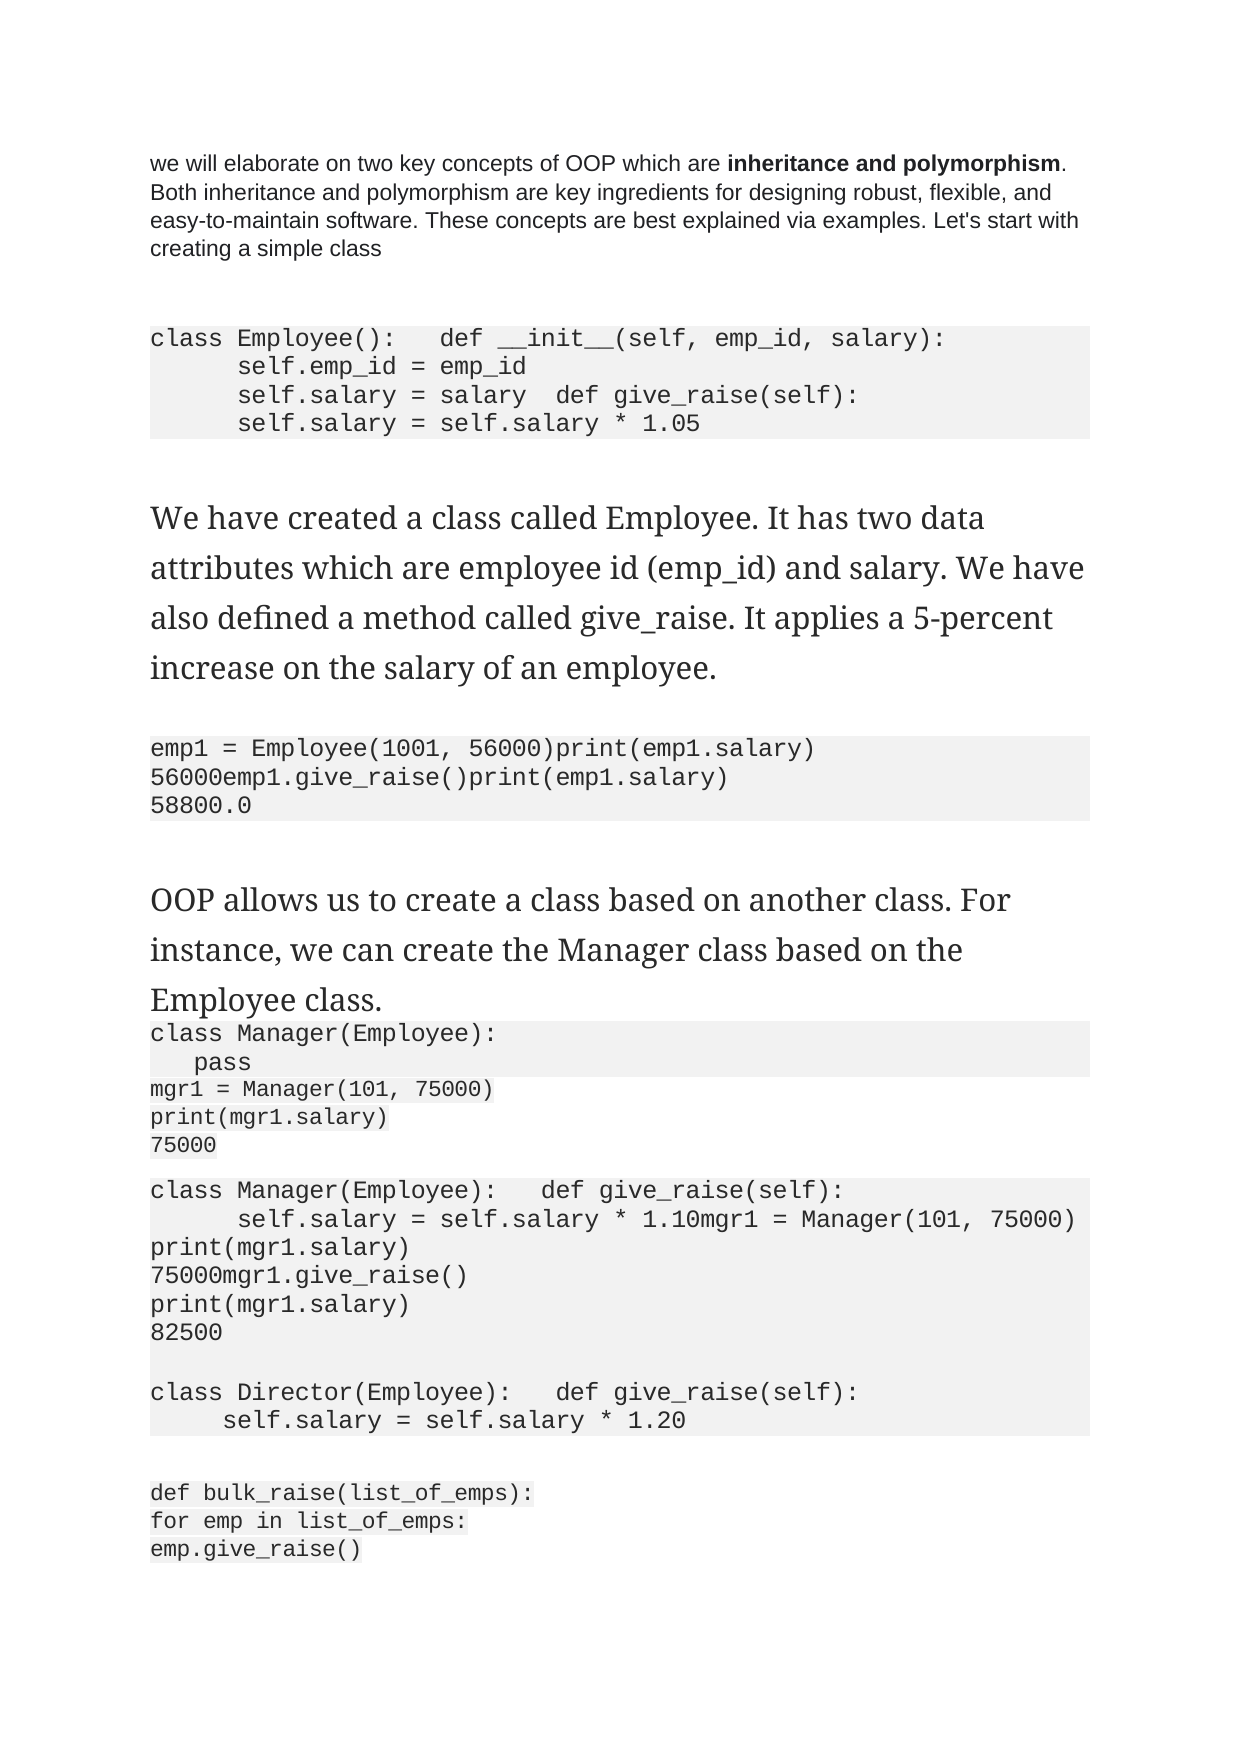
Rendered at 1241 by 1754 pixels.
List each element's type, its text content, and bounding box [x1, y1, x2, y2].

text emp1 = Employee(1001, 56000)print(emp1.salary) 56000emp1.give_raise()print(emp1.salary) 58800.0 [150, 736, 1090, 821]
text class Director(Employee): def give_raise(self): self.salary = self.salary * 1.20 [150, 1380, 1090, 1436]
text def bulk_raise(list_of_emps): for emp in list_of_emps: emp.give_raise() [150, 1481, 1090, 1563]
text class Employee(): def __init__(self, emp_id, salary): self.emp_id = emp_id self.salary = salary def give_raise(self): self.salary = self.salary * 1.05 [150, 326, 1090, 439]
text class Manager(Employee): pass [150, 1021, 1090, 1077]
text mgr1 = Manager(101, 75000) print(mgr1.salary) 75000 [150, 1077, 1090, 1159]
text OOP allows us to create a class based on another class. For instance, we can create the Manager class based on the Employee class. [150, 871, 1090, 1021]
text we will elaborate on two key concepts of OOP which are inheritance and polymorphism. Both inheritance and polymorphism are key ingredients for designing robust, flexible, and easy-to-maintain software. These concepts are best explained via examples. Let's start with creating a simple class [150, 150, 1090, 262]
text class Manager(Employee): def give_raise(self): self.salary = self.salary * 1.10mgr1 = Manager(101, 75000) print(mgr1.salary) 75000mgr1.give_raise() print(mgr1.salary) 82500 [150, 1178, 1090, 1348]
text We have created a class called Employee. It has two data attributes which are employee id (emp_id) and salary. We have also defined a method called give_raise. It applies a 5-percent increase on the salary of an employee. [150, 489, 1090, 689]
